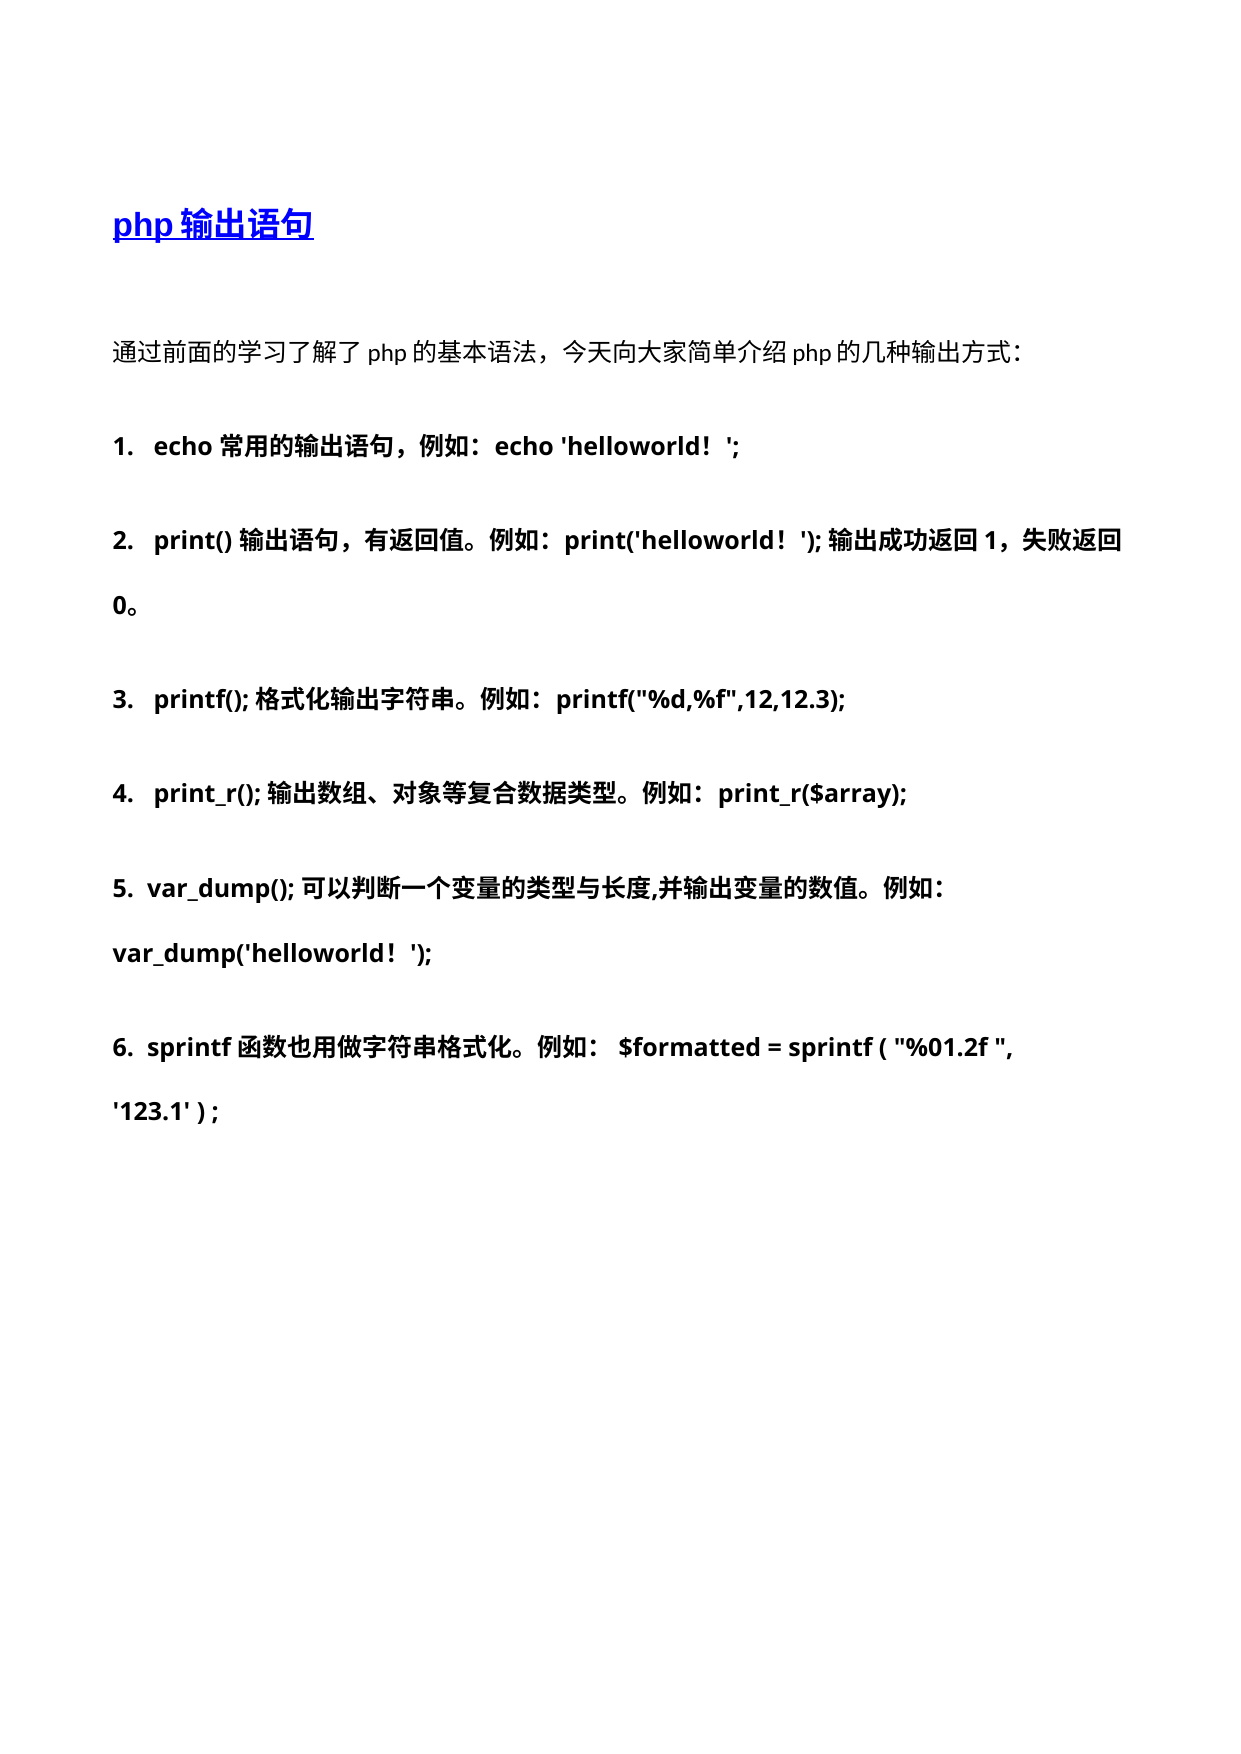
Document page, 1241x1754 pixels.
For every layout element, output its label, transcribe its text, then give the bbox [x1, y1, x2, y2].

subtitle 6. sprintf 函数也用做字符串格式化。例如： $formatted = sprintf ( "%01.2f ", '123.1' ) ; [112, 1013, 1128, 1143]
subtitle 2. print() 输出语句，有返回值。例如：print('helloworld！'); 输出成功返回1，失败返回0。 [112, 506, 1128, 636]
subtitle 5. var_dump(); 可以判断一个变量的类型与长度,并输出变量的数值。例如：var_dump('helloworld！'); [112, 854, 1128, 984]
text 通过前面的学习了解了php的基本语法，今天向大家简单介绍php的几种输出方式： [112, 318, 1128, 383]
subtitle 3. printf(); 格式化输出字符串。例如：printf("%d,%f",12,12.3); [112, 665, 1128, 730]
subtitle 4. print_r(); 输出数组、对象等复合数据类型。例如：print_r($array); [112, 759, 1128, 824]
subtitle 1. echo 常用的输出语句，例如：echo 'helloworld！'; [112, 412, 1128, 477]
subtitle php输出语句 [112, 189, 1128, 254]
